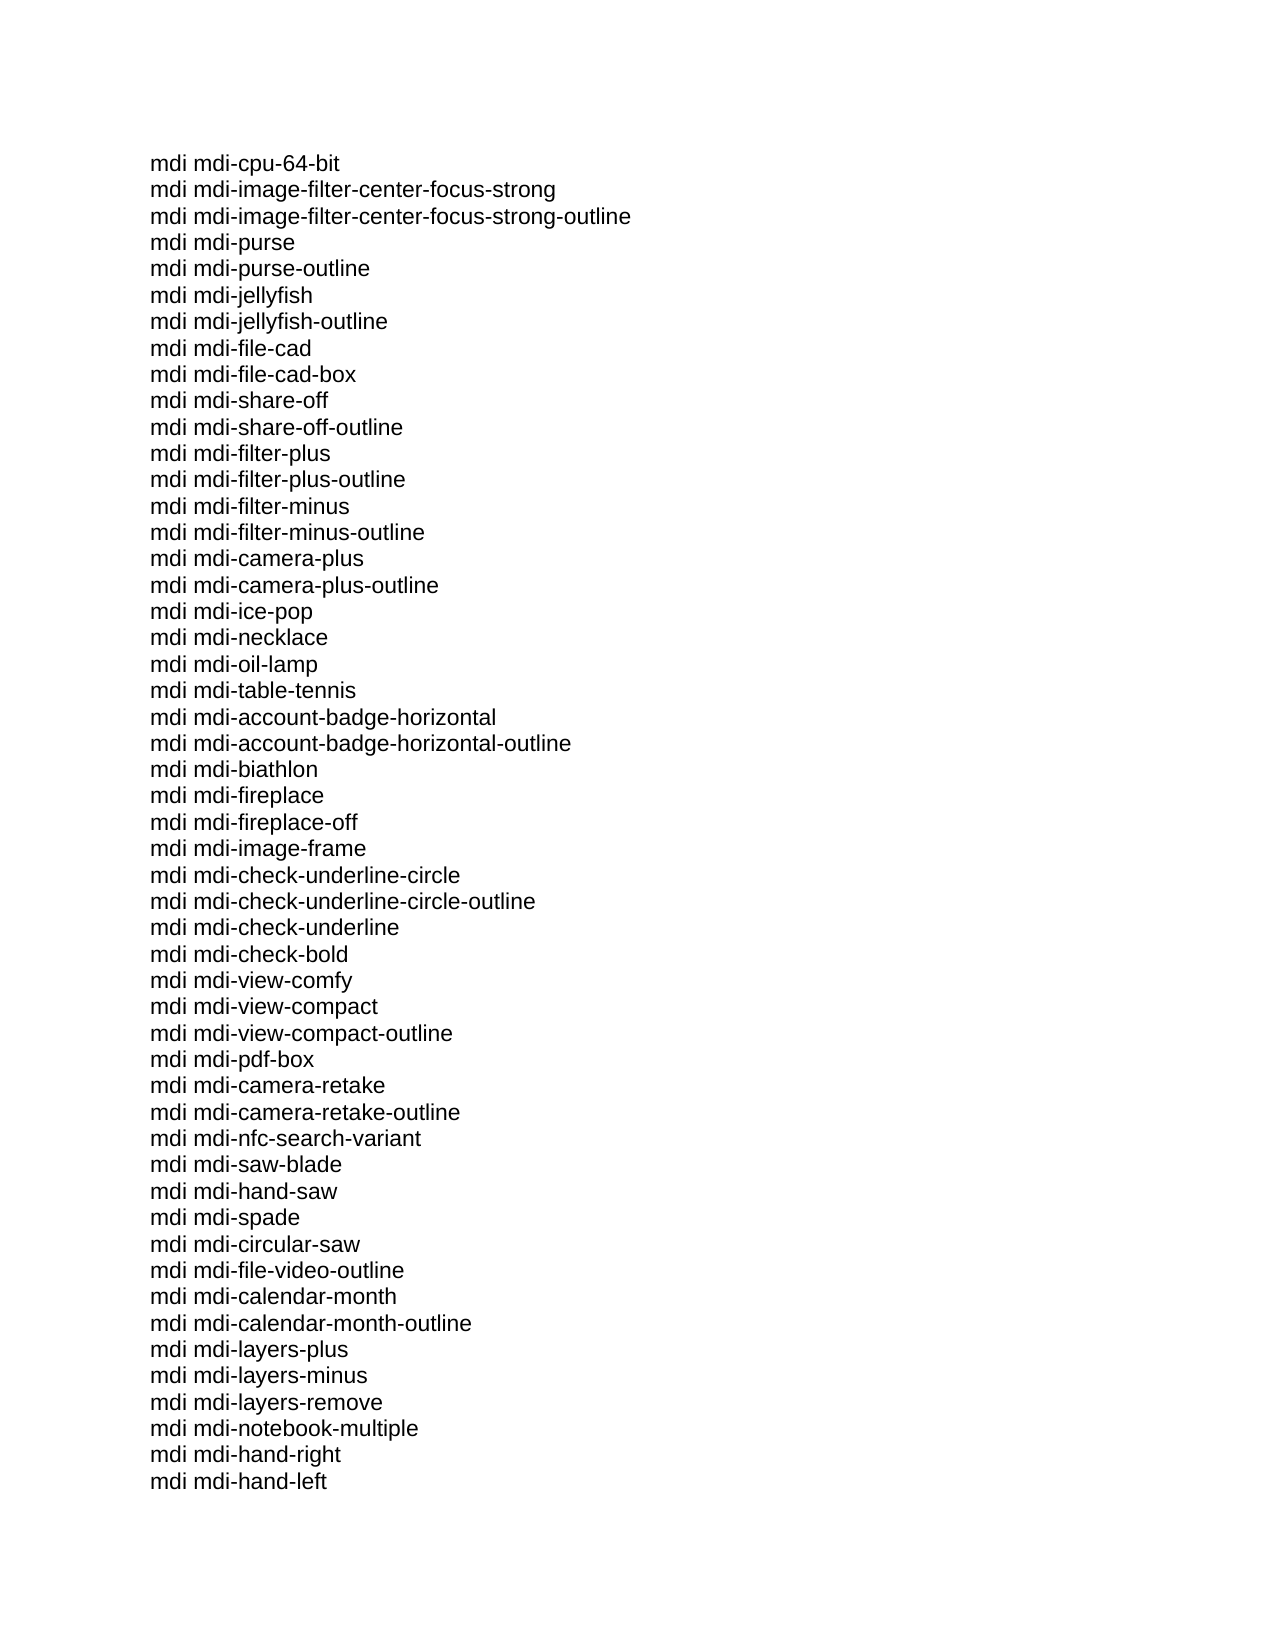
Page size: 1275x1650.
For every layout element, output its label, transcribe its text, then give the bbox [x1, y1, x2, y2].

text mdi mdi-check-bold [150, 941, 1125, 967]
text mdi mdi-hand-right [150, 1441, 1125, 1468]
text mdi mdi-camera-plus [150, 545, 1125, 572]
text mdi mdi-account-badge-horizontal [150, 703, 1125, 730]
text mdi mdi-jellyfish [150, 282, 1125, 308]
text mdi mdi-camera-retake-outline [150, 1099, 1125, 1125]
text mdi mdi-pdf-box [150, 1046, 1125, 1072]
text mdi mdi-image-filter-center-focus-strong-outline [150, 203, 1125, 229]
text mdi mdi-file-video-outline [150, 1257, 1125, 1283]
text mdi mdi-circular-saw [150, 1231, 1125, 1257]
text mdi mdi-necklace [150, 624, 1125, 651]
text mdi mdi-image-frame [150, 835, 1125, 862]
text mdi mdi-check-underline-circle [150, 862, 1125, 888]
text mdi mdi-file-cad [150, 334, 1125, 361]
text mdi mdi-check-underline-circle-outline [150, 888, 1125, 914]
text mdi mdi-filter-plus [150, 440, 1125, 466]
text mdi mdi-filter-plus-outline [150, 466, 1125, 493]
text mdi mdi-biathlon [150, 756, 1125, 782]
text mdi mdi-fireplace [150, 782, 1125, 809]
text mdi mdi-layers-minus [150, 1362, 1125, 1389]
text mdi mdi-share-off-outline [150, 413, 1125, 440]
text mdi mdi-calendar-month-outline [150, 1309, 1125, 1336]
text mdi mdi-layers-remove [150, 1389, 1125, 1415]
text mdi mdi-jellyfish-outline [150, 308, 1125, 334]
text mdi mdi-nfc-search-variant [150, 1125, 1125, 1151]
text mdi mdi-oil-lamp [150, 651, 1125, 677]
text mdi mdi-hand-saw [150, 1178, 1125, 1204]
text mdi mdi-calendar-month [150, 1283, 1125, 1309]
text mdi mdi-ice-pop [150, 598, 1125, 624]
text mdi mdi-table-tennis [150, 677, 1125, 703]
text mdi mdi-notebook-multiple [150, 1415, 1125, 1441]
text mdi mdi-view-compact [150, 993, 1125, 1020]
text mdi mdi-account-badge-horizontal-outline [150, 730, 1125, 756]
text mdi mdi-layers-plus [150, 1336, 1125, 1362]
text mdi mdi-purse-outline [150, 255, 1125, 282]
text mdi mdi-check-underline [150, 914, 1125, 941]
text mdi mdi-image-filter-center-focus-strong [150, 176, 1125, 203]
text mdi mdi-share-off [150, 387, 1125, 413]
text mdi mdi-view-compact-outline [150, 1020, 1125, 1046]
text mdi mdi-hand-left [150, 1468, 1125, 1494]
text mdi mdi-spade [150, 1204, 1125, 1231]
text mdi mdi-camera-plus-outline [150, 572, 1125, 598]
text mdi mdi-cpu-64-bit [150, 150, 1125, 176]
text mdi mdi-fireplace-off [150, 809, 1125, 835]
text mdi mdi-saw-blade [150, 1151, 1125, 1178]
text mdi mdi-filter-minus [150, 493, 1125, 519]
text mdi mdi-camera-retake [150, 1072, 1125, 1099]
text mdi mdi-purse [150, 229, 1125, 255]
text mdi mdi-filter-minus-outline [150, 519, 1125, 545]
text mdi mdi-file-cad-box [150, 361, 1125, 387]
text mdi mdi-view-comfy [150, 967, 1125, 993]
